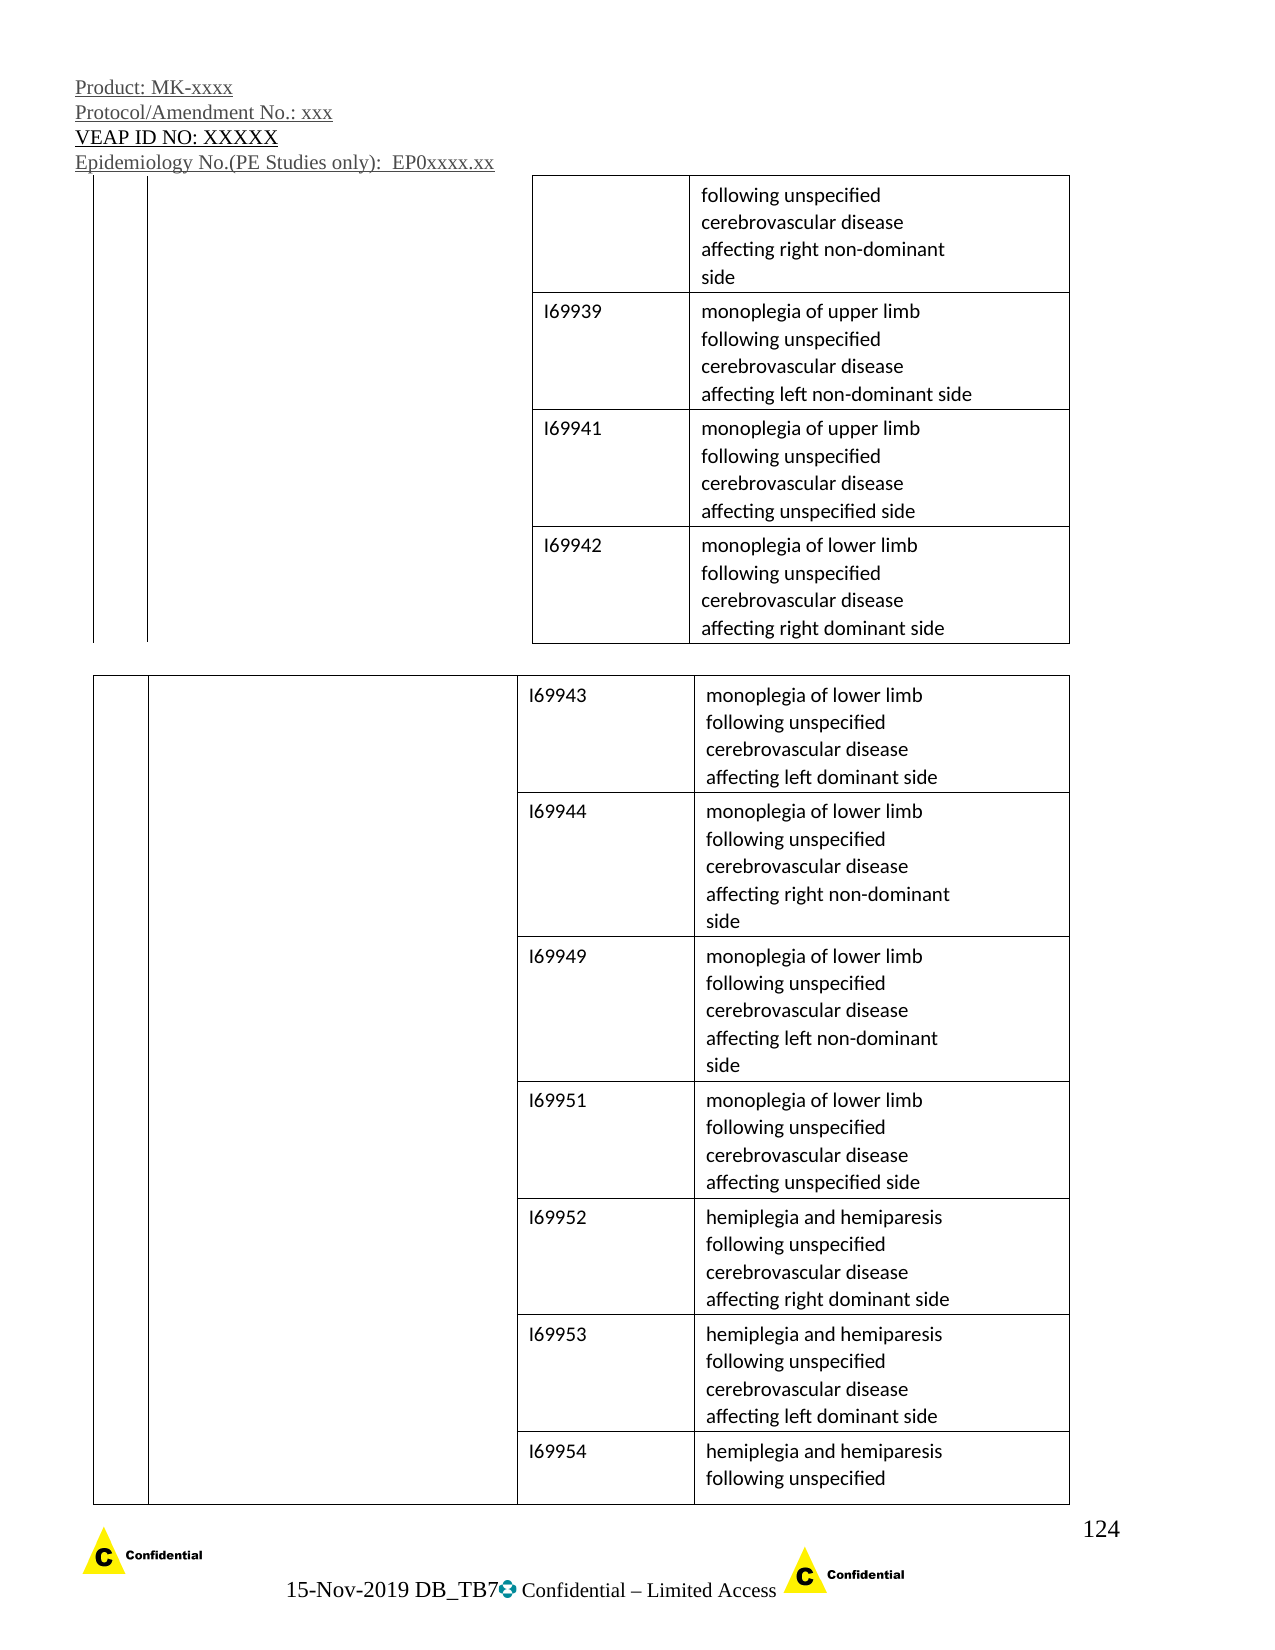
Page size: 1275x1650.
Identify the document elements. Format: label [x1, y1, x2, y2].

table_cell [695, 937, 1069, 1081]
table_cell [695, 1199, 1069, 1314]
picture [75, 1525, 208, 1579]
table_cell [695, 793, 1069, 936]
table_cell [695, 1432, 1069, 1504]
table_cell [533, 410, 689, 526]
picture [776, 1544, 910, 1598]
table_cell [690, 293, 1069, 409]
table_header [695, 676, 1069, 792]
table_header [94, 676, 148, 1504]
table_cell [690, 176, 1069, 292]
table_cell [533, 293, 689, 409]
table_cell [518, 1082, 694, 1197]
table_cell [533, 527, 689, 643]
picture [498, 1580, 517, 1598]
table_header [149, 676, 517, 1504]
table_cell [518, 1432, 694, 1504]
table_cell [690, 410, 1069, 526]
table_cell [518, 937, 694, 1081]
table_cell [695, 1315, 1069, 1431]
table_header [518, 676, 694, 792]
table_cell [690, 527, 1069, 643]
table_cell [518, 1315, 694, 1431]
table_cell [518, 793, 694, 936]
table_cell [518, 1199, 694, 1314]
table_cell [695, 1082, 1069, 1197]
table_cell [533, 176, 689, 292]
